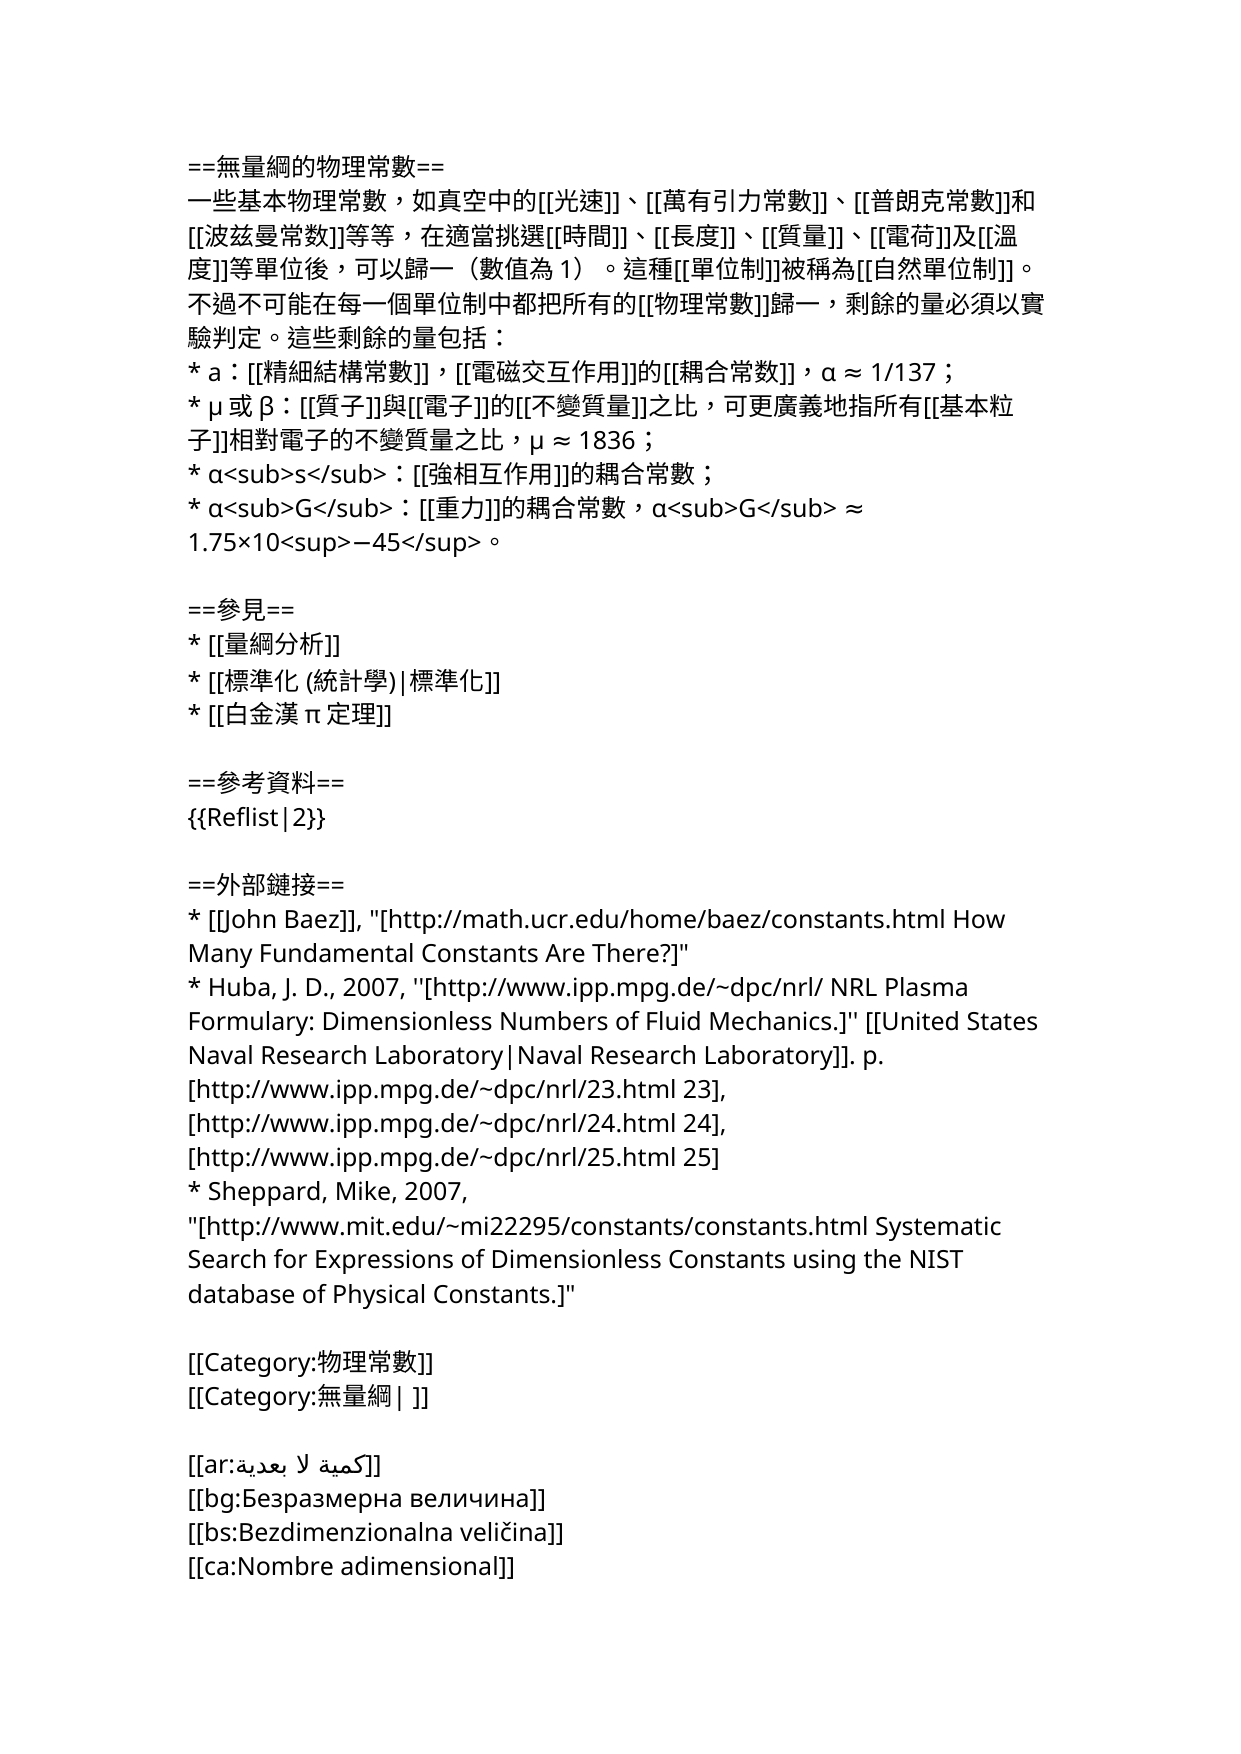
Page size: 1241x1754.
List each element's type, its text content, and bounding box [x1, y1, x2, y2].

text * α<sub>G</sub>：[[重力]]的耦合常數，α<sub>G</sub> ≈ 1.75×10<sup>−45</sup>。 [187, 491, 1053, 559]
text [[ca:Nombre adimensional]] [187, 1549, 1053, 1583]
text * Sheppard, Mike, 2007, "[http://www.mit.edu/~mi22295/constants/constants.html Systematic Search for Expressions of Dimensionless Constants using the NIST database of Physical Constants.]" [187, 1174, 1053, 1310]
text 一些基本物理常數，如真空中的[[光速]]、[[萬有引力常數]]、[[普朗克常數]]和[[波兹曼常数]]等等，在適當挑選[[時間]]、[[長度]]、[[質量]]、[[電荷]]及[[溫度]]等單位後，可以歸一（數值為1）。這種[[單位制]]被稱為[[自然單位制]]。不過不可能在每一個單位制中都把所有的[[物理常數]]歸一，剩餘的量必須以實驗判定。這些剩餘的量包括： [187, 184, 1053, 354]
text ==外部鏈接== [187, 867, 1053, 902]
text [[Category:無量綱| ]] [187, 1378, 1053, 1412]
text * [[標準化 (統計學)|標準化]] [187, 661, 1053, 697]
text ==無量綱的物理常數== [187, 150, 1053, 184]
text * [[量綱分析]] [187, 627, 1053, 661]
text * μ或β：[[質子]]與[[電子]]的[[不變質量]]之比，可更廣義地指所有[[基本粒子]]相對電子的不變質量之比，μ ≈ 1836； [187, 388, 1053, 457]
text [[bs:Bezdimenzionalna veličina]] [187, 1515, 1053, 1549]
text * Huba, J. D., 2007, ''[http://www.ipp.mpg.de/~dpc/nrl/ NRL Plasma Formulary: Dimensionless Numbers of Fluid Mechanics.]'' [[United States Naval Research Laboratory|Naval Research Laboratory]]. p. [http://www.ipp.mpg.de/~dpc/nrl/23.html 23], [http://www.ipp.mpg.de/~dpc/nrl/24.html 24], [http://www.ipp.mpg.de/~dpc/nrl/25.html 25] [187, 970, 1053, 1174]
text * [[John Baez]], "[http://math.ucr.edu/home/baez/constants.html How Many Fundamental Constants Are There?]" [187, 902, 1053, 970]
text ==參考資料== [187, 765, 1053, 799]
text * [[白金漢π定理]] [187, 697, 1053, 731]
text * a：[[精細結構常數]]，[[電磁交互作用]]的[[耦合常数]]，α ≈ 1/137； [187, 354, 1053, 388]
text * α<sub>s</sub>：[[強相互作用]]的耦合常數； [187, 457, 1053, 491]
text [[bg:Безразмерна величина]] [187, 1481, 1053, 1515]
text [[ar:كمية لا بعدية]] [187, 1447, 1053, 1481]
text {{Reflist|2}} [187, 799, 1053, 833]
text ==參見== [187, 593, 1053, 627]
text [[Category:物理常數]] [187, 1344, 1053, 1378]
